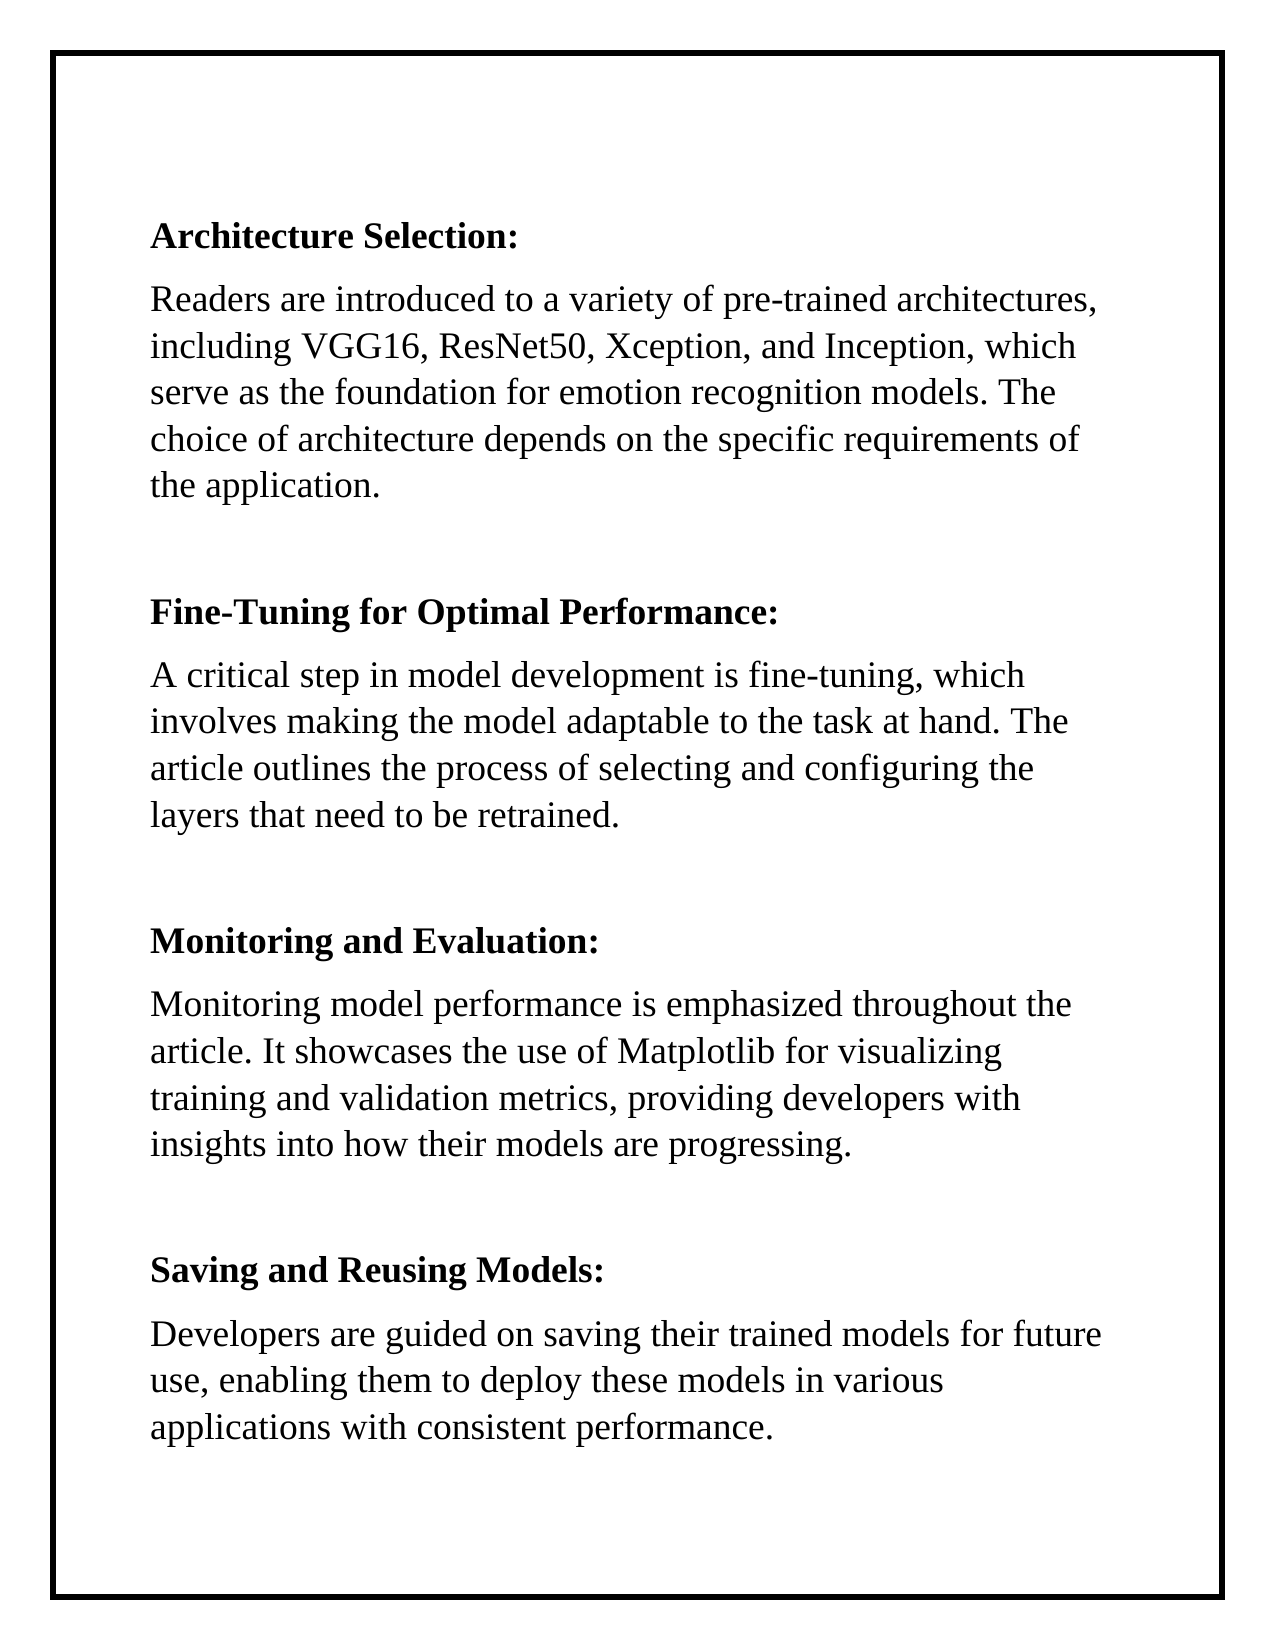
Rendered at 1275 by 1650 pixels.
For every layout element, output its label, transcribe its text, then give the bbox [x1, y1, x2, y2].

text A critical step in model development is fine-tuning, which involves making the model adaptable to the task at hand. The article outlines the process of selecting and configuring the layers that need to be retrained. [150, 652, 1125, 835]
text Fine-Tuning for Optimal Performance: [150, 589, 1125, 632]
text Developers are guided on saving their trained models for future use, enabling them to deploy these models in various applications with consistent performance. [150, 1311, 1125, 1447]
text Monitoring and Evaluation: [150, 918, 1125, 962]
text Architecture Selection: [150, 213, 1125, 256]
text Saving and Reusing Models: [150, 1248, 1125, 1291]
text Readers are introduced to a variety of pre-trained architectures, including VGG16, ResNet50, Xception, and Inception, which serve as the foundation for emotion recognition models. The choice of architecture depends on the specific requirements of the application. [150, 276, 1125, 506]
text Monitoring model performance is emphasized throughout the article. It showcases the use of Matplotlib for visualizing training and validation metrics, providing developers with insights into how their models are progressing. [150, 982, 1125, 1164]
